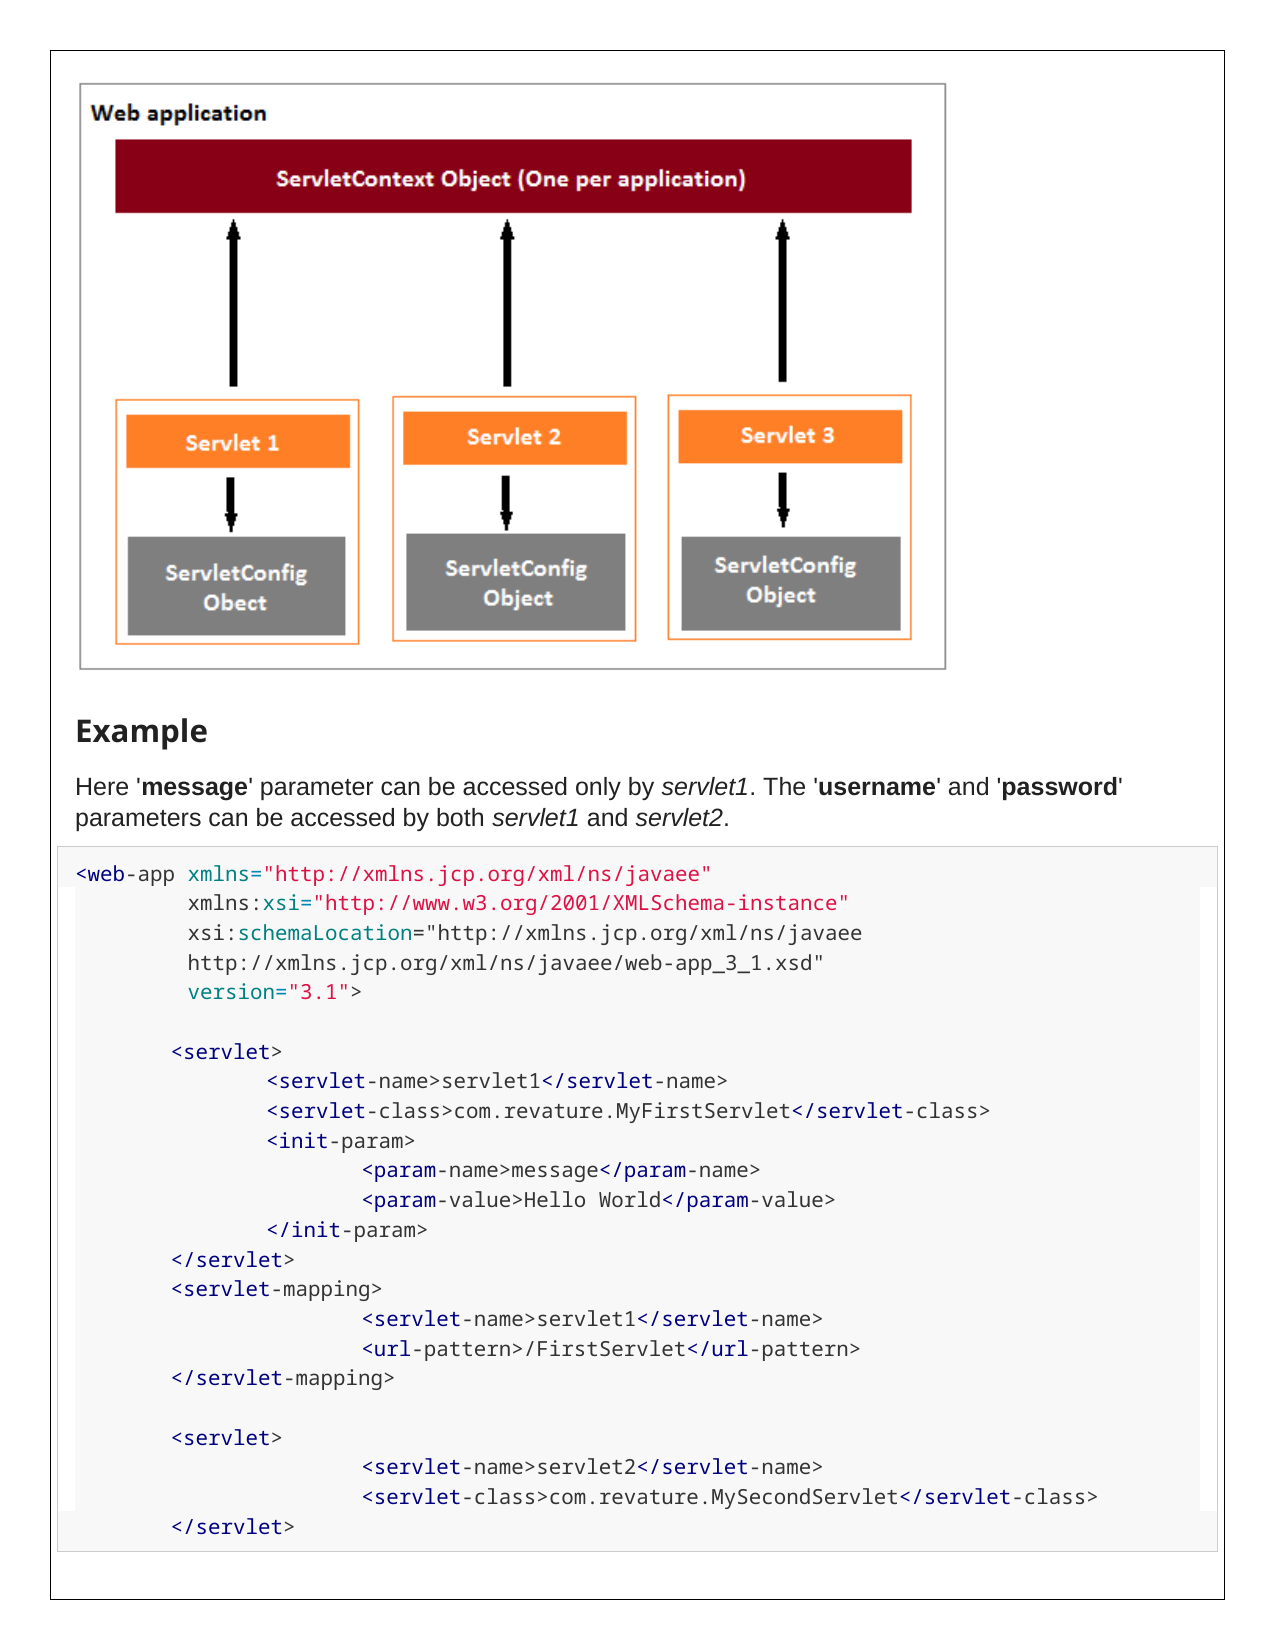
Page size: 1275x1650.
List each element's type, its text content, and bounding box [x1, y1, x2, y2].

text http://xmlns.jcp.org/xml/ns/javaee/web-app_3_1.xsd" [75, 947, 1200, 976]
text <servlet-name>servlet1</servlet-name> [75, 1065, 1200, 1095]
text </init-param> [75, 1214, 1200, 1243]
text xsi:schemaLocation="http://xmlns.jcp.org/xml/ns/javaee [75, 917, 1200, 947]
text <servlet-name>servlet2</servlet-name> [75, 1451, 1200, 1481]
text <param-name>message</param-name> [75, 1154, 1200, 1184]
text <servlet> [75, 1422, 1200, 1451]
text </servlet-mapping> [75, 1362, 1200, 1392]
text <url-pattern>/FirstServlet</url-pattern> [75, 1332, 1200, 1362]
text <param-value>Hello World</param-value> [75, 1184, 1200, 1214]
text </servlet> [58, 1499, 1217, 1551]
text <servlet> [75, 1036, 1200, 1065]
text <servlet-mapping> [75, 1273, 1200, 1303]
text <servlet-name>servlet1</servlet-name> [75, 1303, 1200, 1332]
text <servlet-class>com.revature.MySecondServlet</servlet-class> [75, 1481, 1200, 1499]
text <web-app xmlns="http://xmlns.jcp.org/xml/ns/javaee" [58, 847, 1217, 887]
text xmlns:xsi="http://www.w3.org/2001/XMLSchema-instance" [75, 887, 1200, 917]
text <init-param> [75, 1125, 1200, 1154]
subtitle Example [75, 709, 1200, 752]
picture [75, 75, 962, 681]
text </servlet> [75, 1243, 1200, 1273]
text Here 'message' parameter can be accessed only by servlet1. The 'username' and 'password' parameters can be accessed by both servlet1 and servlet2. [75, 769, 1200, 831]
text <servlet-class>com.revature.MyFirstServlet</servlet-class> [75, 1095, 1200, 1125]
text version="3.1"> [75, 976, 1200, 1006]
